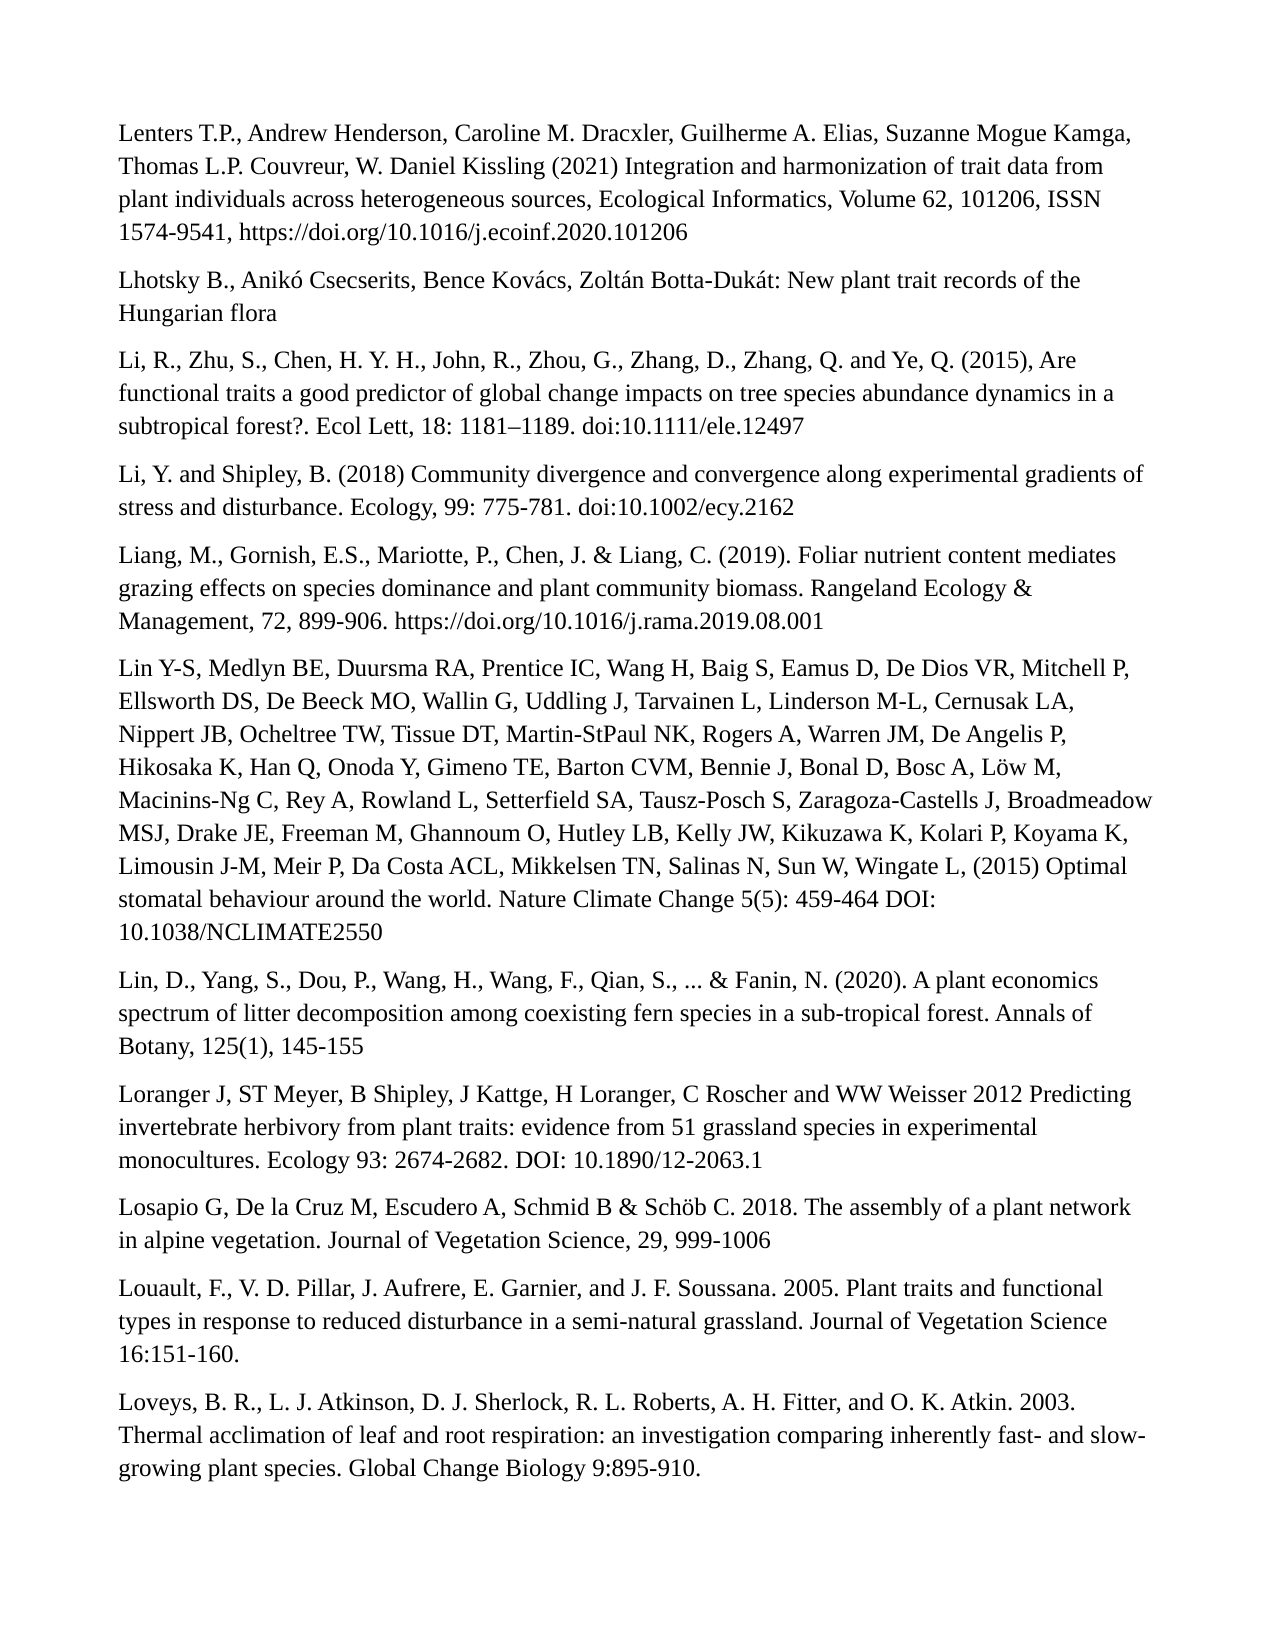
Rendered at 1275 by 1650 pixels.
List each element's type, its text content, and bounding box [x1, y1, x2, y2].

text Lhotsky B., Anikó Csecserits, Bence Kovács, Zoltán Botta-Dukát: New plant trait records of the Hungarian flora [118, 265, 1157, 327]
text Lenters T.P., Andrew Henderson, Caroline M. Dracxler, Guilherme A. Elias, Suzanne Mogue Kamga, Thomas L.P. Couvreur, W. Daniel Kissling (2021) Integration and harmonization of trait data from plant individuals across heterogeneous sources, Ecological Informatics, Volume 62, 101206, ISSN 1574-9541, https://doi.org/10.1016/j.ecoinf.2020.101206 [118, 118, 1157, 246]
text Liang, M., Gornish, E.S., Mariotte, P., Chen, J. & Liang, C. (2019). Foliar nutrient content mediates grazing effects on species dominance and plant community biomass. Rangeland Ecology & Management, 72, 899-906. https://doi.org/10.1016/j.rama.2019.08.001 [118, 540, 1157, 634]
text Loveys, B. R., L. J. Atkinson, D. J. Sherlock, R. L. Roberts, A. H. Fitter, and O. K. Atkin. 2003. Thermal acclimation of leaf and root respiration: an investigation comparing inherently fast- and slow-growing plant species. Global Change Biology 9:895-910. [118, 1387, 1157, 1481]
text Loranger J, ST Meyer, B Shipley, J Kattge, H Loranger, C Roscher and WW Weisser 2012 Predicting invertebrate herbivory from plant traits: evidence from 51 grassland species in experimental monocultures. Ecology 93: 2674-2682. DOI: 10.1890/12-2063.1 [118, 1079, 1157, 1173]
text Li, R., Zhu, S., Chen, H. Y. H., John, R., Zhou, G., Zhang, D., Zhang, Q. and Ye, Q. (2015), Are functional traits a good predictor of global change impacts on tree species abundance dynamics in a subtropical forest?. Ecol Lett, 18: 1181–1189. doi:10.1111/ele.12497 [118, 345, 1157, 440]
text Losapio G, De la Cruz M, Escudero A, Schmid B & Schöb C. 2018. The assembly of a plant network in alpine vegetation. Journal of Vegetation Science, 29, 999-1006 [118, 1192, 1157, 1254]
text Louault, F., V. D. Pillar, J. Aufrere, E. Garnier, and J. F. Soussana. 2005. Plant traits and functional types in response to reduced disturbance in a semi-natural grassland. Journal of Vegetation Science 16:151-160. [118, 1273, 1157, 1368]
text Lin, D., Yang, S., Dou, P., Wang, H., Wang, F., Qian, S., ... & Fanin, N. (2020). A plant economics spectrum of litter decomposition among coexisting fern species in a sub-tropical forest. Annals of Botany, 125(1), 145-155 [118, 965, 1157, 1060]
text Lin Y-S, Medlyn BE, Duursma RA, Prentice IC, Wang H, Baig S, Eamus D, De Dios VR, Mitchell P, Ellsworth DS, De Beeck MO, Wallin G, Uddling J, Tarvainen L, Linderson M-L, Cernusak LA, Nippert JB, Ocheltree TW, Tissue DT, Martin-StPaul NK, Rogers A, Warren JM, De Angelis P, Hikosaka K, Han Q, Onoda Y, Gimeno TE, Barton CVM, Bennie J, Bonal D, Bosc A, Löw M, Macinins-Ng C, Rey A, Rowland L, Setterfield SA, Tausz-Posch S, Zaragoza-Castells J, Broadmeadow MSJ, Drake JE, Freeman M, Ghannoum O, Hutley LB, Kelly JW, Kikuzawa K, Kolari P, Koyama K, Limousin J-M, Meir P, Da Costa ACL, Mikkelsen TN, Salinas N, Sun W, Wingate L, (2015) Optimal stomatal behaviour around the world. Nature Climate Change 5(5): 459-464 DOI: 10.1038/NCLIMATE2550 [118, 653, 1157, 946]
text Li, Y. and Shipley, B. (2018) Community divergence and convergence along experimental gradients of stress and disturbance. Ecology, 99: 775-781. doi:10.1002/ecy.2162 [118, 459, 1157, 521]
